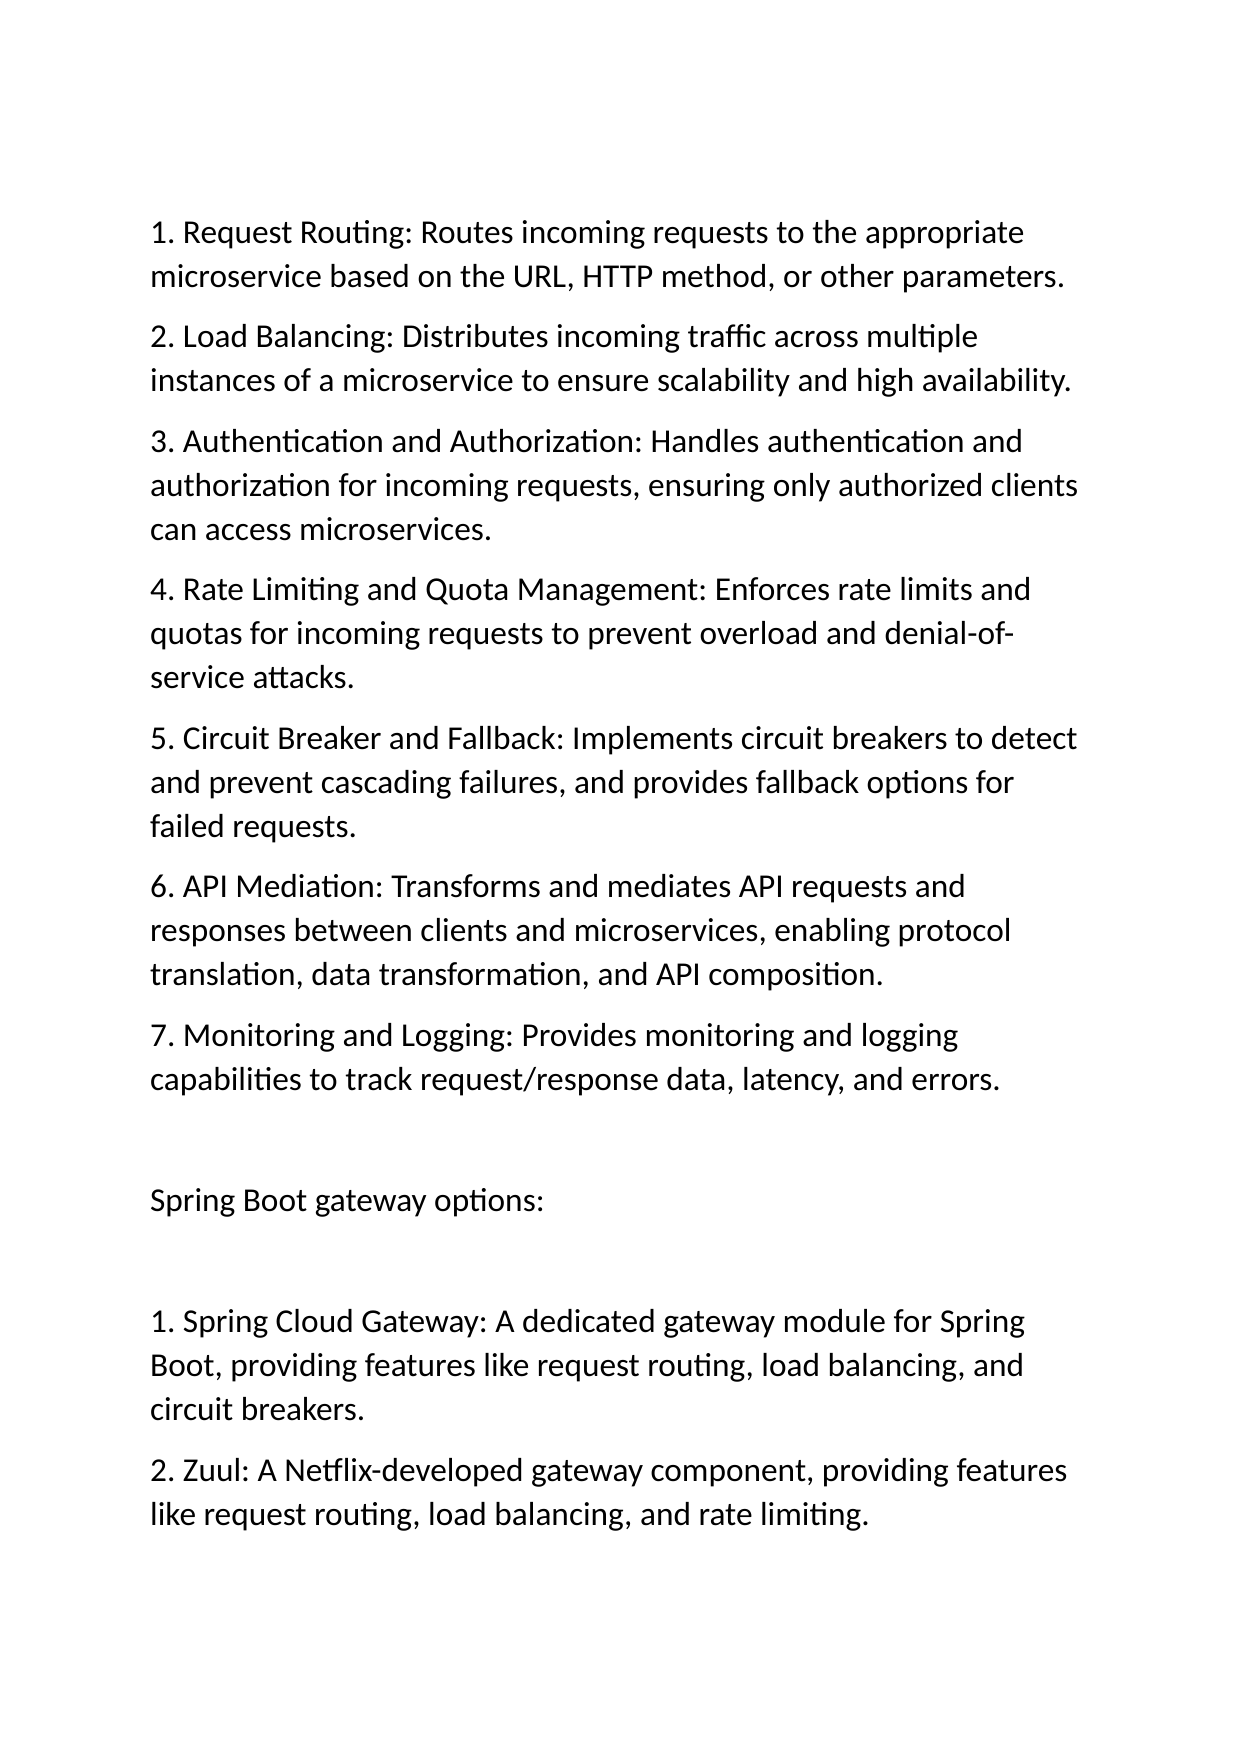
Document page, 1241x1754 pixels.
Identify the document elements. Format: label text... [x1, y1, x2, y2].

text 1. Request Routing: Routes incoming requests to the appropriate microservice based on the URL, HTTP method, or other parameters. [150, 211, 1090, 295]
text 5. Circuit Breaker and Fallback: Implements circuit breakers to detect and prevent cascading failures, and provides fallback options for failed requests. [150, 717, 1090, 846]
text 2. Load Balancing: Distributes incoming traffic across multiple instances of a microservice to ensure scalability and high availability. [150, 315, 1090, 400]
text 4. Rate Limiting and Quota Management: Enforces rate limits and quotas for incoming requests to prevent overload and denial-of-service attacks. [150, 568, 1090, 697]
text 1. Spring Cloud Gateway: A dedicated gateway module for Spring Boot, providing features like request routing, load balancing, and circuit breakers. [150, 1300, 1090, 1429]
text Spring Boot gateway options: [150, 1179, 1090, 1220]
text 2. Zuul: A Netflix-developed gateway component, providing features like request routing, load balancing, and rate limiting. [150, 1449, 1090, 1534]
text 6. API Mediation: Transforms and mediates API requests and responses between clients and microservices, enabling protocol translation, data transformation, and API composition. [150, 865, 1090, 994]
text 7. Monitoring and Logging: Provides monitoring and logging capabilities to track request/response data, latency, and errors. [150, 1014, 1090, 1099]
text 3. Authentication and Authorization: Handles authentication and authorization for incoming requests, ensuring only authorized clients can access microservices. [150, 420, 1090, 548]
